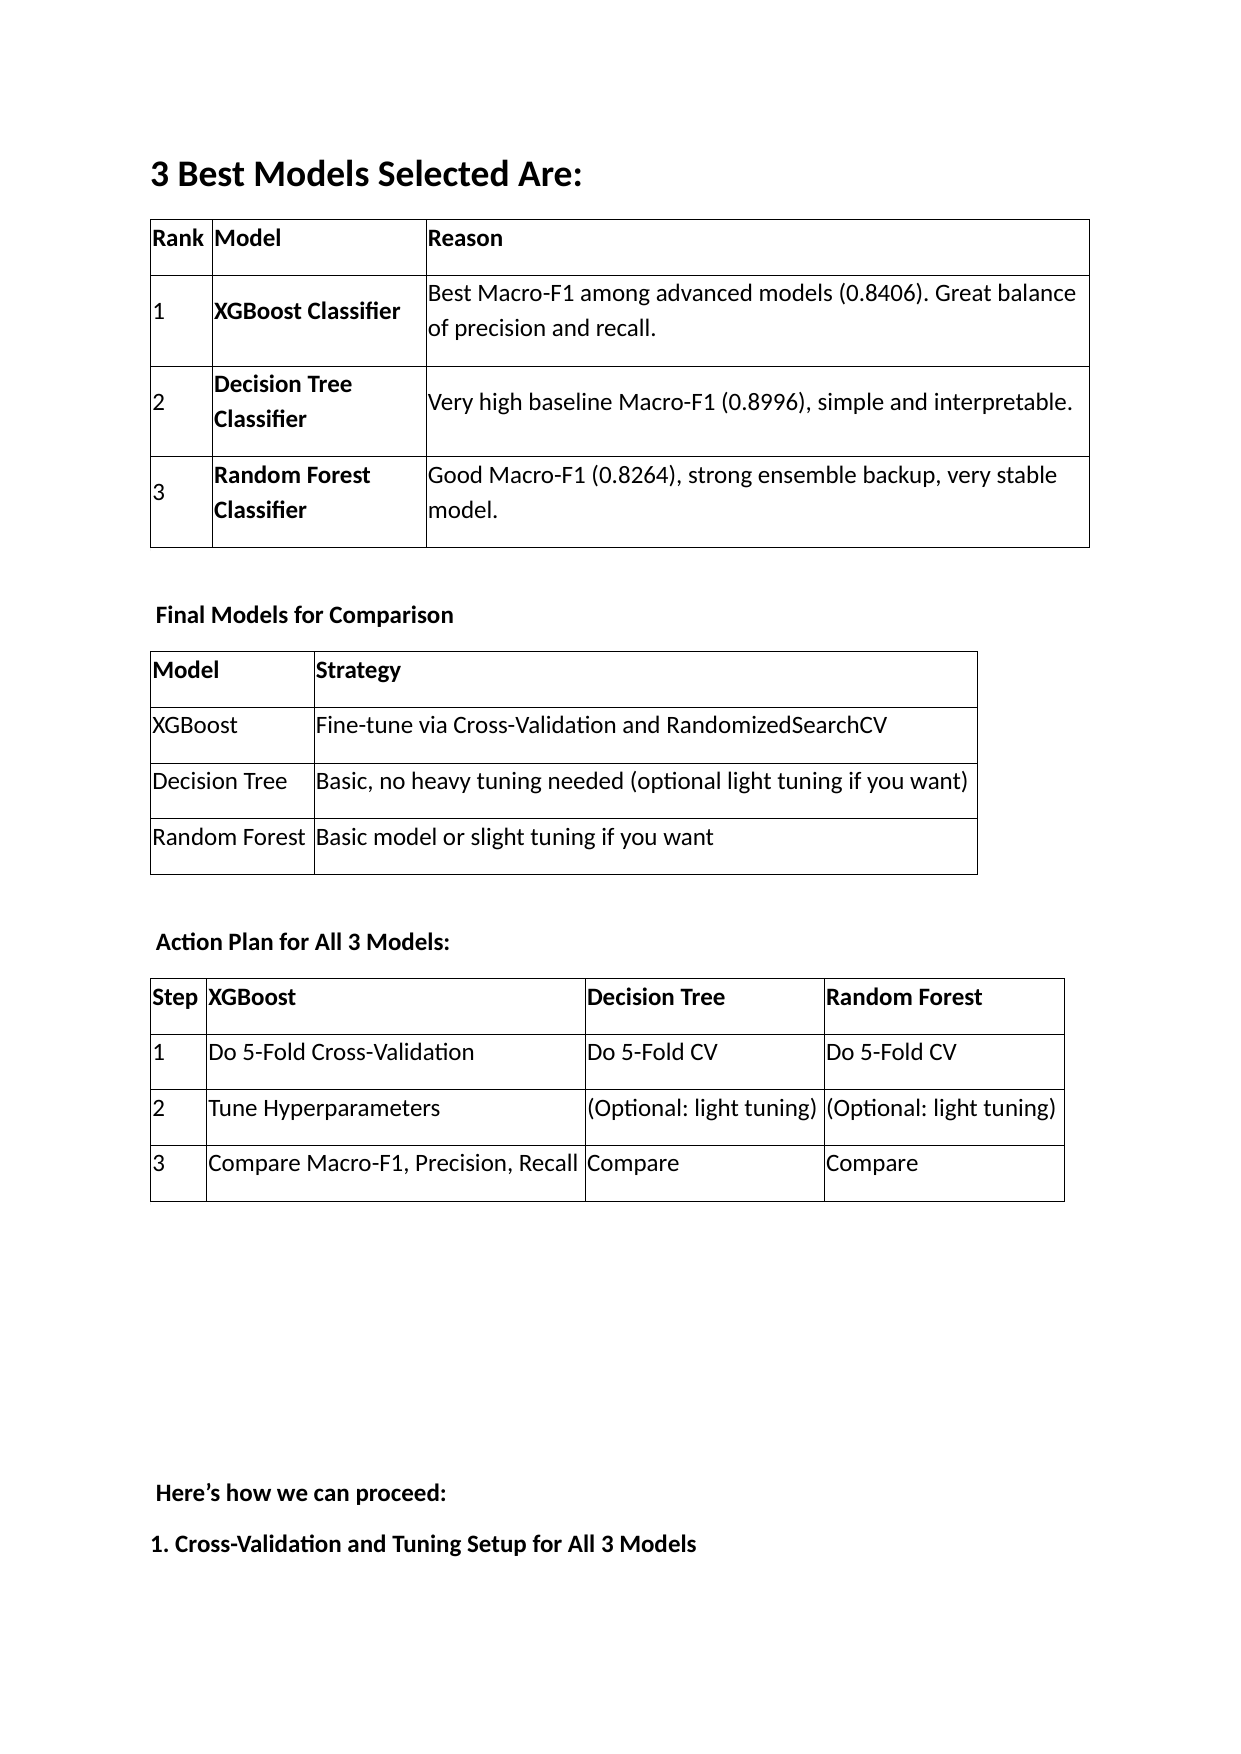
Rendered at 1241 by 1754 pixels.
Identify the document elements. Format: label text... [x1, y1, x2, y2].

table_cell Good Macro-F1 (0.8264), strong ensemble backup, very stable model. [427, 457, 1089, 547]
table_cell Random Forest [151, 819, 314, 874]
text Action Plan for All 3 Models: [150, 926, 1090, 957]
table_cell Random Forest Classifier [213, 457, 426, 547]
text 1. Cross-Validation and Tuning Setup for All 3 Models [150, 1528, 1090, 1559]
table_cell Decision Tree [151, 764, 314, 818]
table_cell Very high baseline Macro-F1 (0.8996), simple and interpretable. [427, 367, 1089, 456]
table_cell Basic model or slight tuning if you want [315, 819, 977, 874]
table_cell 2 [151, 367, 212, 456]
table_cell Fine-tune via Cross-Validation and RandomizedSearchCV [315, 708, 977, 762]
table_header XGBoost [207, 979, 585, 1034]
table_cell 3 [151, 457, 212, 547]
table_header Model [151, 652, 314, 707]
table_cell Tune Hyperparameters [207, 1090, 585, 1145]
table_cell Decision Tree Classifier [213, 367, 426, 456]
text Here’s how we can proceed: [150, 1477, 1090, 1507]
text 3 Best Models Selected Are: [150, 150, 1090, 196]
table_cell 2 [151, 1090, 206, 1145]
table_cell XGBoost [151, 708, 314, 762]
table_header Step [151, 979, 206, 1034]
table_cell XGBoost Classifier [213, 276, 426, 366]
table_cell Do 5-Fold CV [586, 1035, 824, 1089]
table_cell Compare [586, 1146, 824, 1201]
table_cell Best Macro-F1 among advanced models (0.8406). Great balance of precision and recall. [427, 276, 1089, 366]
table_header Reason [427, 220, 1089, 275]
table_cell (Optional: light tuning) [825, 1090, 1064, 1145]
table_cell Compare Macro-F1, Precision, Recall [207, 1146, 585, 1201]
table_cell Do 5-Fold CV [825, 1035, 1064, 1089]
table_cell Do 5-Fold Cross-Validation [207, 1035, 585, 1089]
table_cell 3 [151, 1146, 206, 1201]
table_header Random Forest [825, 979, 1064, 1034]
table_cell 1 [151, 1035, 206, 1089]
table_header Model [213, 220, 426, 275]
table_cell 1 [151, 276, 212, 366]
table_header Rank [151, 220, 212, 275]
table_cell Compare [825, 1146, 1064, 1201]
table_cell Basic, no heavy tuning needed (optional light tuning if you want) [315, 764, 977, 818]
text Final Models for Comparison [150, 599, 1090, 630]
table_cell (Optional: light tuning) [586, 1090, 824, 1145]
table_header Strategy [315, 652, 977, 707]
table_header Decision Tree [586, 979, 824, 1034]
